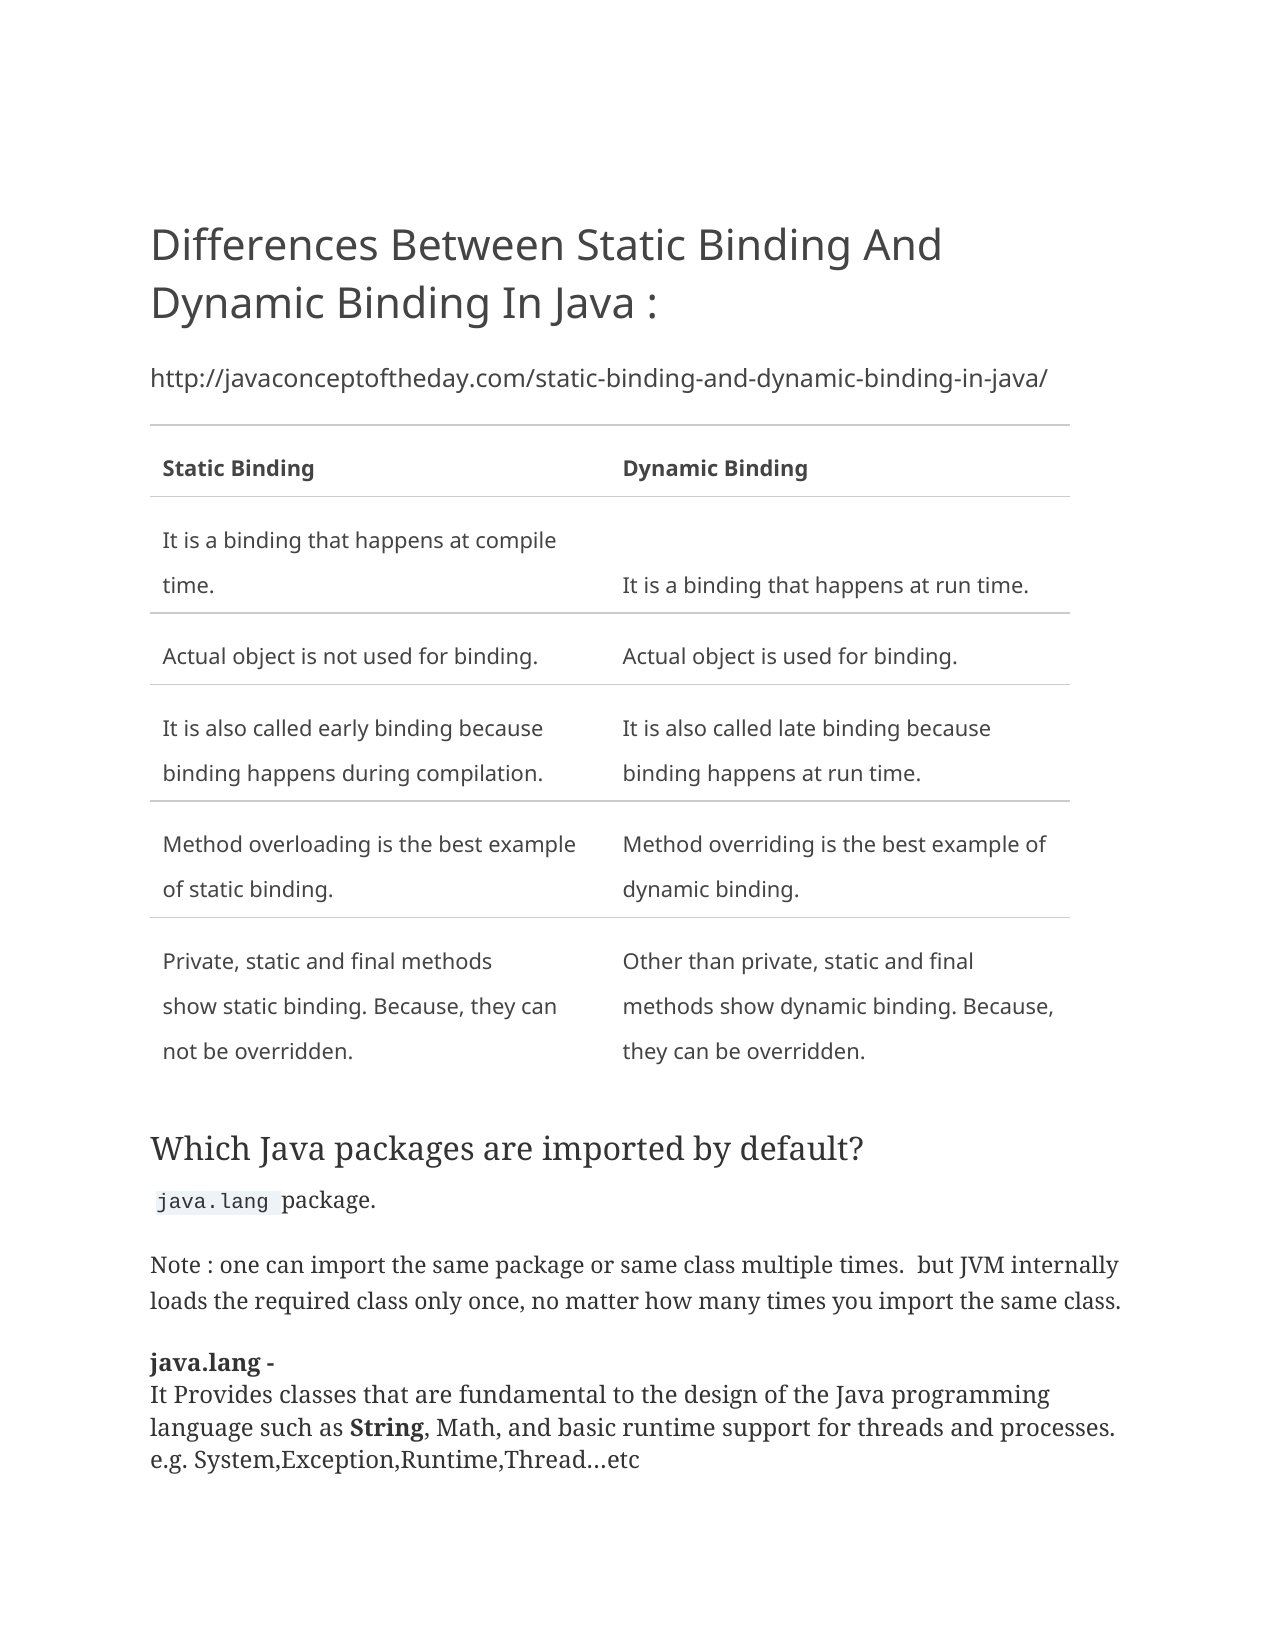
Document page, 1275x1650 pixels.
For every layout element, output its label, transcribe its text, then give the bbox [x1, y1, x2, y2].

text Differences Between Static Binding And Dynamic Binding In Java : [150, 215, 1125, 332]
text http://javaconceptoftheday.com/static-binding-and-dynamic-binding-in-java/ [150, 361, 1125, 395]
table_cell Method overriding is the best example of dynamic binding. [610, 802, 1070, 917]
table_header Static Binding [150, 426, 610, 496]
text java.lang package. [150, 1179, 1125, 1215]
text java.lang - It Provides classes that are fundamental to the design of the Java programming language such as String, Math, and basic runtime support for threads and processes. e.g. System,Exception,Runtime,Thread…etc [150, 1346, 1125, 1476]
table_cell Other than private, static and final methods show dynamic binding. Because, they can be overridden. [610, 918, 1070, 1078]
table_cell It is also called early binding because binding happens during compilation. [150, 685, 610, 800]
table_cell Method overloading is the best example of static binding. [150, 802, 610, 917]
table_cell It is also called late binding because binding happens at run time. [610, 685, 1070, 800]
text Note : one can import the same package or same class multiple times. but JVM internally loads the required class only once, no matter how many times you import the same class. [150, 1244, 1125, 1316]
table_cell Private, static and final methods show static binding. Because, they can not be overridden. [150, 918, 610, 1078]
table_cell It is a binding that happens at compile time. [150, 497, 610, 612]
subtitle Which Java packages are imported by default? [150, 1126, 1125, 1170]
table_header Dynamic Binding [610, 426, 1070, 496]
table_cell Actual object is not used for binding. [150, 614, 610, 684]
table_cell Actual object is used for binding. [610, 614, 1070, 684]
table_cell It is a binding that happens at run time. [610, 497, 1070, 612]
